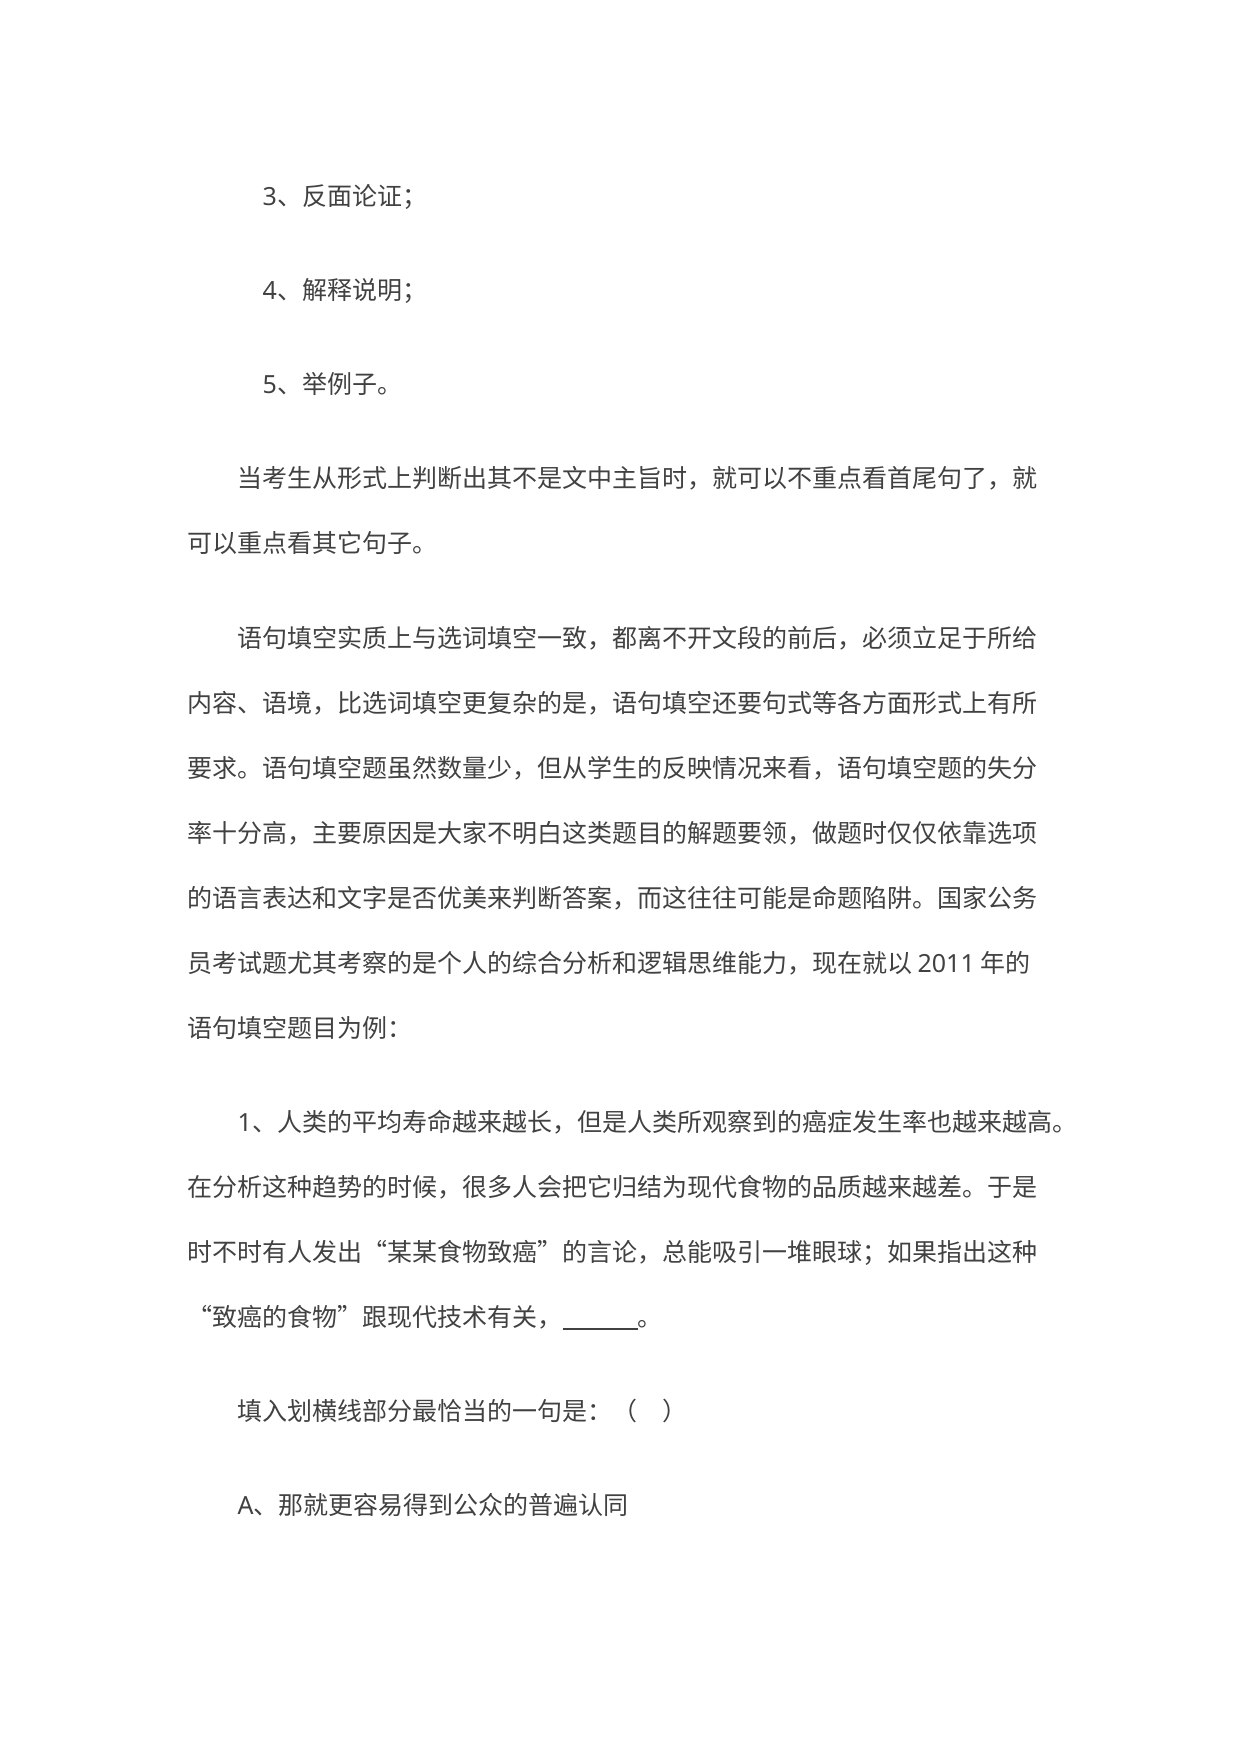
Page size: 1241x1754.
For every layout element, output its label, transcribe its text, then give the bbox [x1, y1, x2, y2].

text A、那就更容易得到公众的普遍认同 [187, 1471, 1053, 1536]
text 5、举例子。 [187, 350, 1053, 415]
text 3、反面论证； [187, 162, 1053, 227]
text 填入划横线部分最恰当的一句是：（ ） [187, 1377, 1053, 1442]
text 语句填空实质上与选词填空一致，都离不开文段的前后，必须立足于所给内容、语境，比选词填空更复杂的是，语句填空还要句式等各方面形式上有所要求。语句填空题虽然数量少，但从学生的反映情况来看，语句填空题的失分率十分高，主要原因是大家不明白这类题目的解题要领，做题时仅仅依靠选项的语言表达和文字是否优美来判断答案，而这往往可能是命题陷阱。国家公务员考试题尤其考察的是个人的综合分析和逻辑思维能力，现在就以2011年的语句填空题目为例： [187, 604, 1053, 1059]
text 当考生从形式上判断出其不是文中主旨时，就可以不重点看首尾句了，就可以重点看其它句子。 [187, 444, 1053, 574]
text 4、解释说明； [187, 256, 1053, 321]
text 1、人类的平均寿命越来越长，但是人类所观察到的癌症发生率也越来越高。在分析这种趋势的时候，很多人会把它归结为现代食物的品质越来越差。于是时不时有人发出“某某食物致癌”的言论，总能吸引一堆眼球；如果指出这种“致癌的食物”跟现代技术有关， 。 [187, 1088, 1053, 1348]
